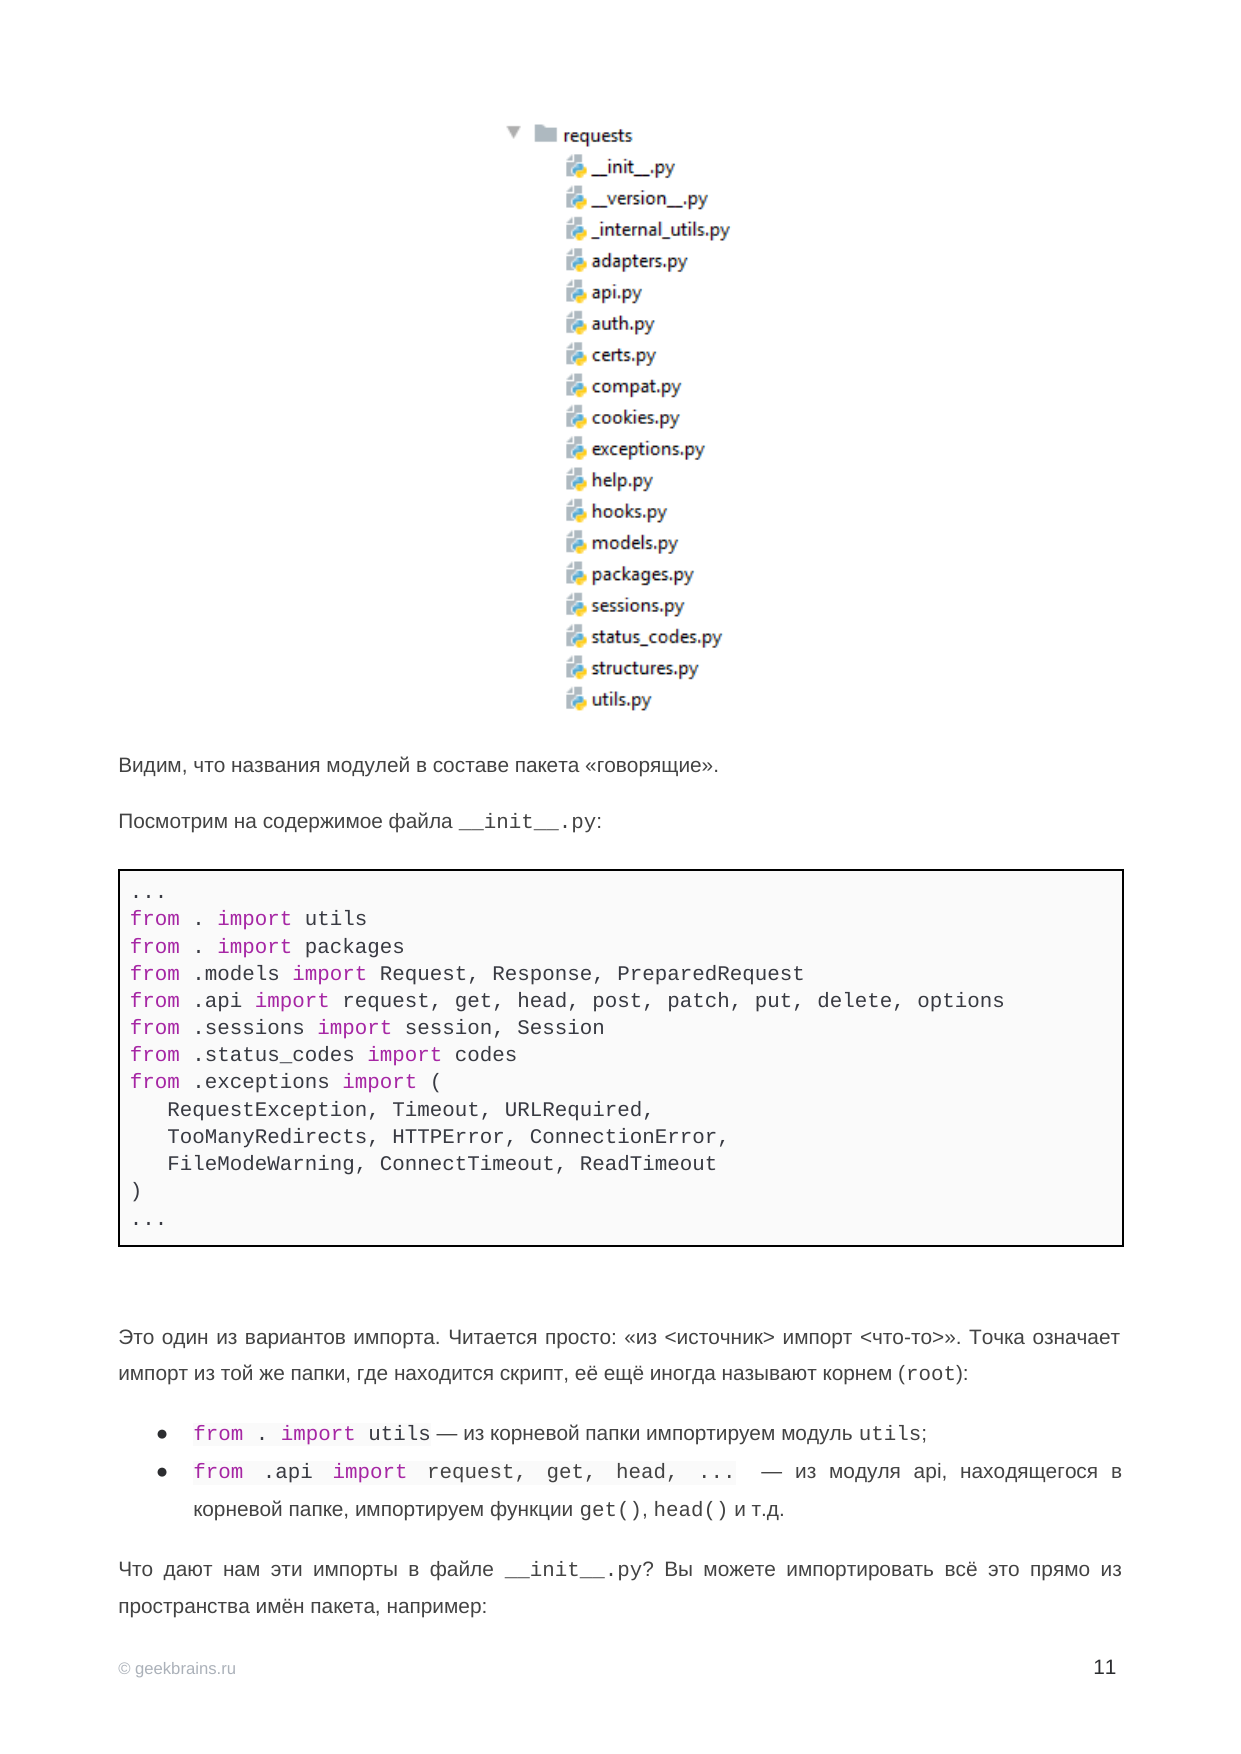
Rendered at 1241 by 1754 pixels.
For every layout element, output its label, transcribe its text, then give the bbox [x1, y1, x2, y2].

picture [499, 118, 741, 720]
text Видим, что названия модулей в составе пакета «говорящие». [118, 752, 1122, 776]
text Что дают нам эти импорты в файле __init__.py? Вы можете импортировать всё это прямо из пространства имён пакета, например: [118, 1556, 1122, 1618]
list from . import utils — из корневой папки импортируем модуль utils; [156, 1420, 1122, 1446]
text Это один из вариантов импорта. Читается просто: «из <источник> импорт <что-то>». Точка означает импорт из той же папки, где находится скрипт, её ещё иногда называют корнем (root): [118, 1325, 1122, 1387]
table_header ... from . import utils from . import packages from .models import Request, Response, PreparedRequest from .api import request, get, head, post, patch, put, delete, options from .sessions import session, Session from .status_codes import codes from .exceptions import ( RequestException, Timeout, URLRequired, TooManyRedirects, HTTPError, ConnectionError, FileModeWarning, ConnectTimeout, ReadTimeout ) ... [120, 871, 1122, 1245]
text Посмотрим на содержимое файла __init__.py: [118, 809, 1122, 835]
list from .api import request, get, head, ... — из модуля api, находящегося в корневой папке, импортируем функции get(), head() и т.д. [156, 1459, 1122, 1523]
